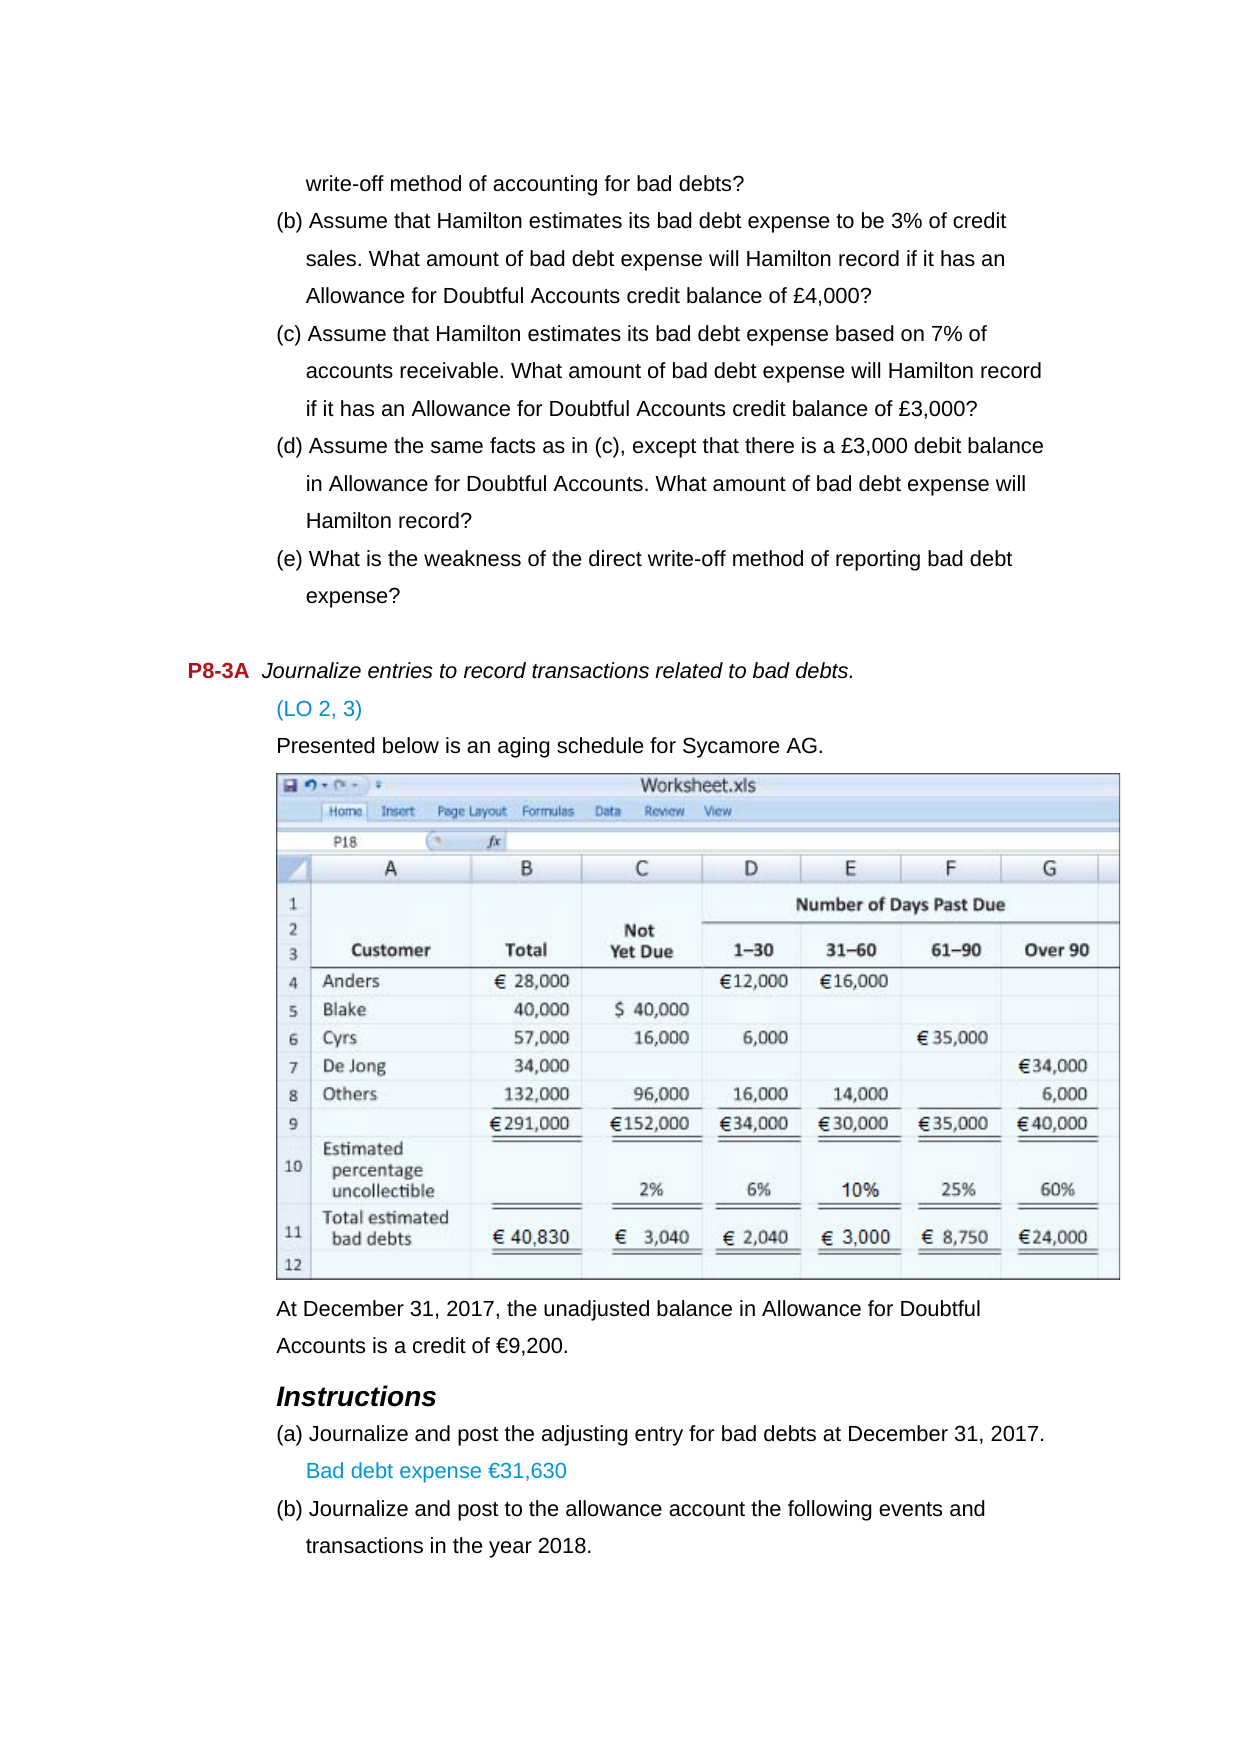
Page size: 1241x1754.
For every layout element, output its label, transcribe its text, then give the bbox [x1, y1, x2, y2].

text P8-3A Journalize entries to record transactions related to bad debts. [187, 652, 1053, 689]
text (b) Assume that Hamilton estimates its bad debt expense to be 3% of credit sales. What amount of bad debt expense will Hamilton record if it has an Allowance for Doubtful Accounts credit balance of £4,000? [276, 202, 1053, 314]
text (a) Journalize and post the adjusting entry for bad debts at December 31, 2017. [276, 1414, 1053, 1452]
picture [276, 773, 1121, 1280]
text Instructions [261, 1377, 1053, 1414]
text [276, 164, 1053, 202]
text Presented below is an aging schedule for Sycamore AG. [276, 727, 1053, 764]
text (e) What is the weakness of the direct write-off method of reporting bad debt expense? [276, 539, 1053, 614]
text (b) Journalize and post to the allowance account the following events and transactions in the year 2018. [276, 1489, 1053, 1564]
text (LO 2, 3) [276, 689, 1053, 727]
text (d) Assume the same facts as in (c), except that there is a £3,000 debit balance in Allowance for Doubtful Accounts. What amount of bad debt expense will Hamilton record? [276, 427, 1053, 539]
text Bad debt expense €31,630 [276, 1452, 1053, 1489]
text (c) Assume that Hamilton estimates its bad debt expense based on 7% of accounts receivable. What amount of bad debt expense will Hamilton record if it has an Allowance for Doubtful Accounts credit balance of £3,000? [276, 314, 1053, 427]
text At December 31, 2017, the unadjusted balance in Allowance for Doubtful Accounts is a credit of €9,200. [276, 1289, 1053, 1364]
